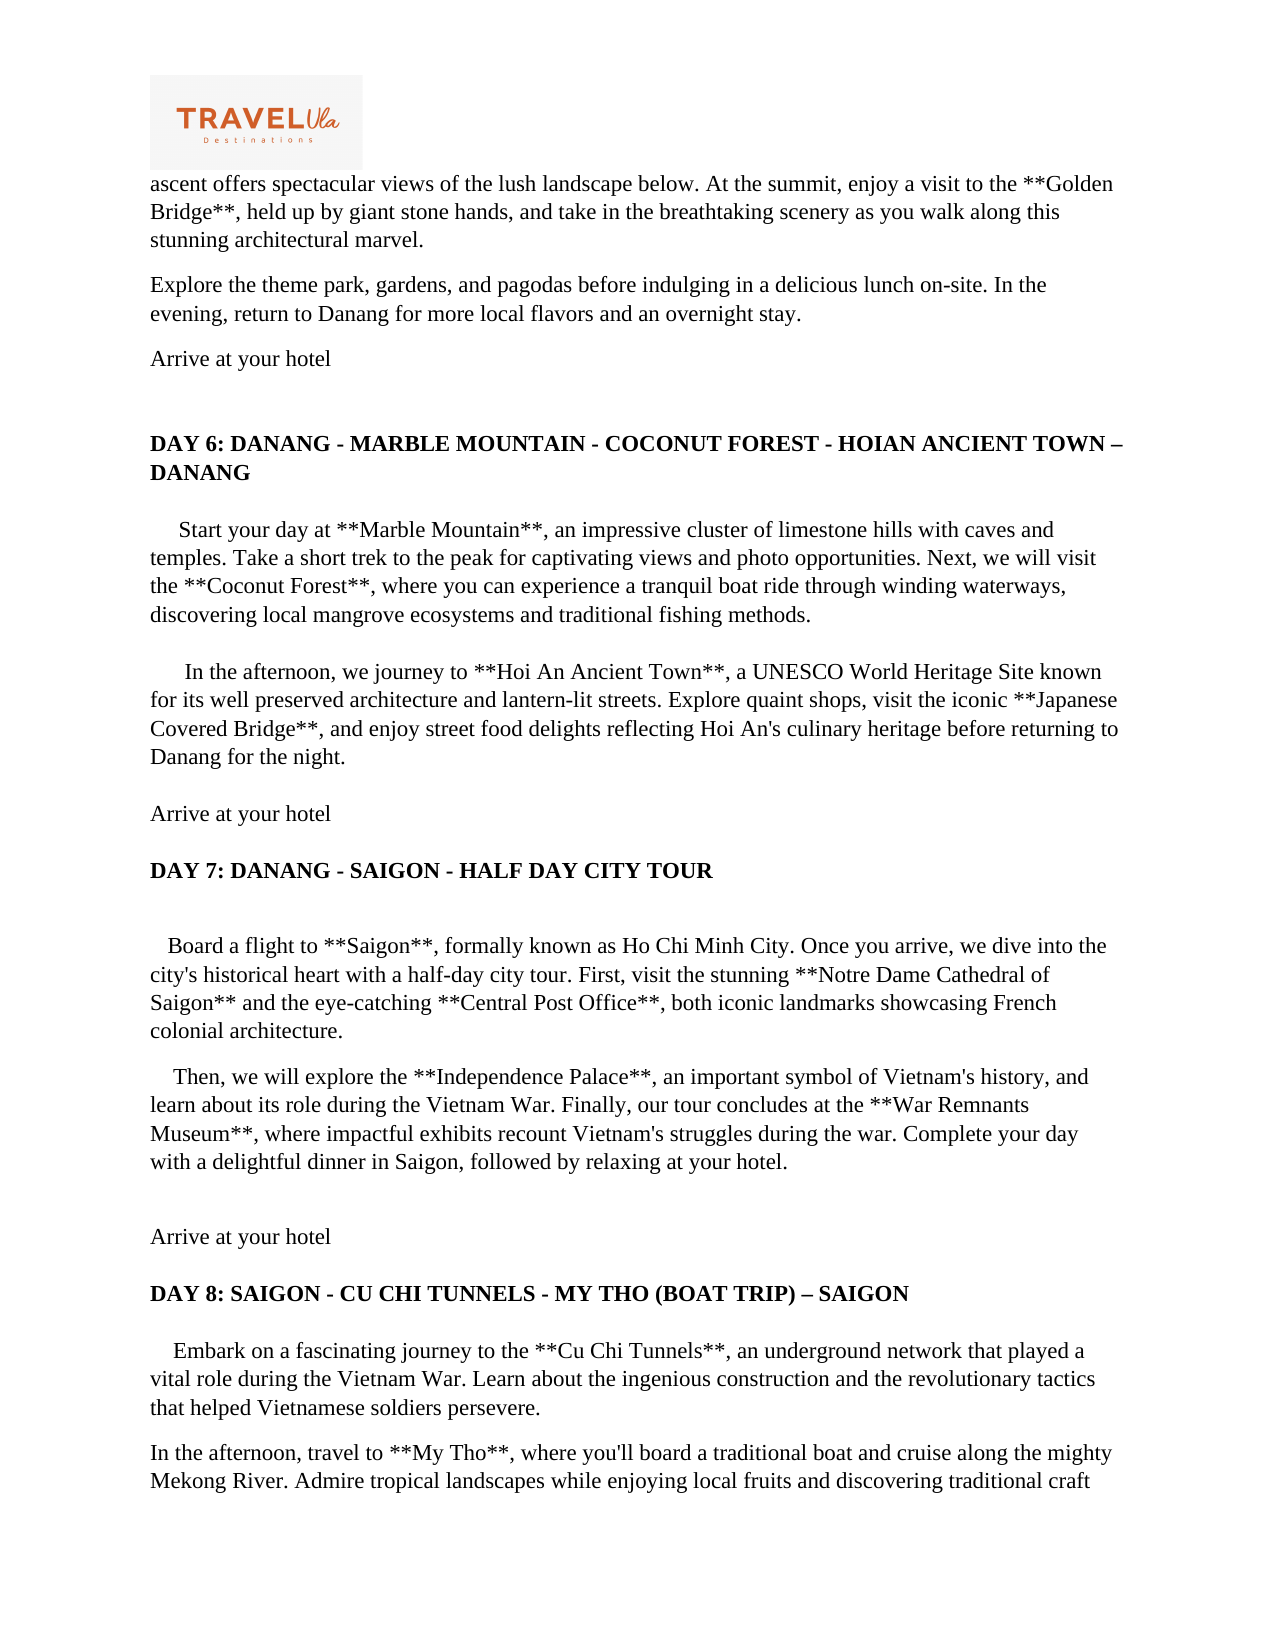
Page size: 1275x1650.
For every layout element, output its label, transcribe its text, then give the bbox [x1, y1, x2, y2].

text Explore the theme park, gardens, and pagodas before indulging in a delicious lunch on-site. In the evening, return to Danang for more local flavors and an overnight stay. [150, 272, 1125, 326]
picture [150, 75, 363, 170]
text Arrive at your hotel DAY 8: SAIGON - CU CHI TUNNELS - MY THO (BOAT TRIP) – SAIGON Embark on a fascinating journey to the **Cu Chi Tunnels**, an underground network that played a vital role during the Vietnam War. Learn about the ingenious construction and the revolutionary tactics that helped Vietnamese soldiers persevere. [150, 1223, 1125, 1420]
text Arrive at your hotel DAY 6: DANANG - MARBLE MOUNTAIN - COCONUT FOREST - HOIAN ANCIENT TOWN – DANANG Start your day at **Marble Mountain**, an impressive cluster of limestone hills with caves and temples. Take a short trek to the peak for captivating views and photo opportunities. Next, we will visit the **Coconut Forest**, where you can experience a tranquil boat ride through winding waterways, discovering local mangrove ecosystems and traditional fishing methods. In the afternoon, we journey to **Hoi An Ancient Town**, a UNESCO World Heritage Site known for its well preserved architecture and lantern-lit streets. Explore quaint shops, visit the iconic **Japanese Covered Bridge**, and enjoy street food delights reflecting Hoi An's culinary heritage before returning to Danang for the night. Arrive at your hotel DAY 7: DANANG - SAIGON - HALF DAY CITY TOUR [150, 345, 1125, 913]
text Then, we will explore the **Independence Palace**, an important symbol of Vietnam's history, and learn about its role during the Vietnam War. Finally, our tour concludes at the **War Remnants Museum**, where impactful exhibits recount Vietnam's struggles during the war. Complete your day with a delightful dinner in Saigon, followed by relaxing at your hotel. [150, 1063, 1125, 1204]
text Board a flight to **Saigon**, formally known as Ho Chi Minh City. Once you arrive, we dive into the city's historical heart with a half-day city tour. First, visit the stunning **Notre Dame Cathedral of Saigon** and the eye-catching **Central Post Office**, both iconic landmarks showcasing French colonial architecture. [150, 932, 1125, 1044]
